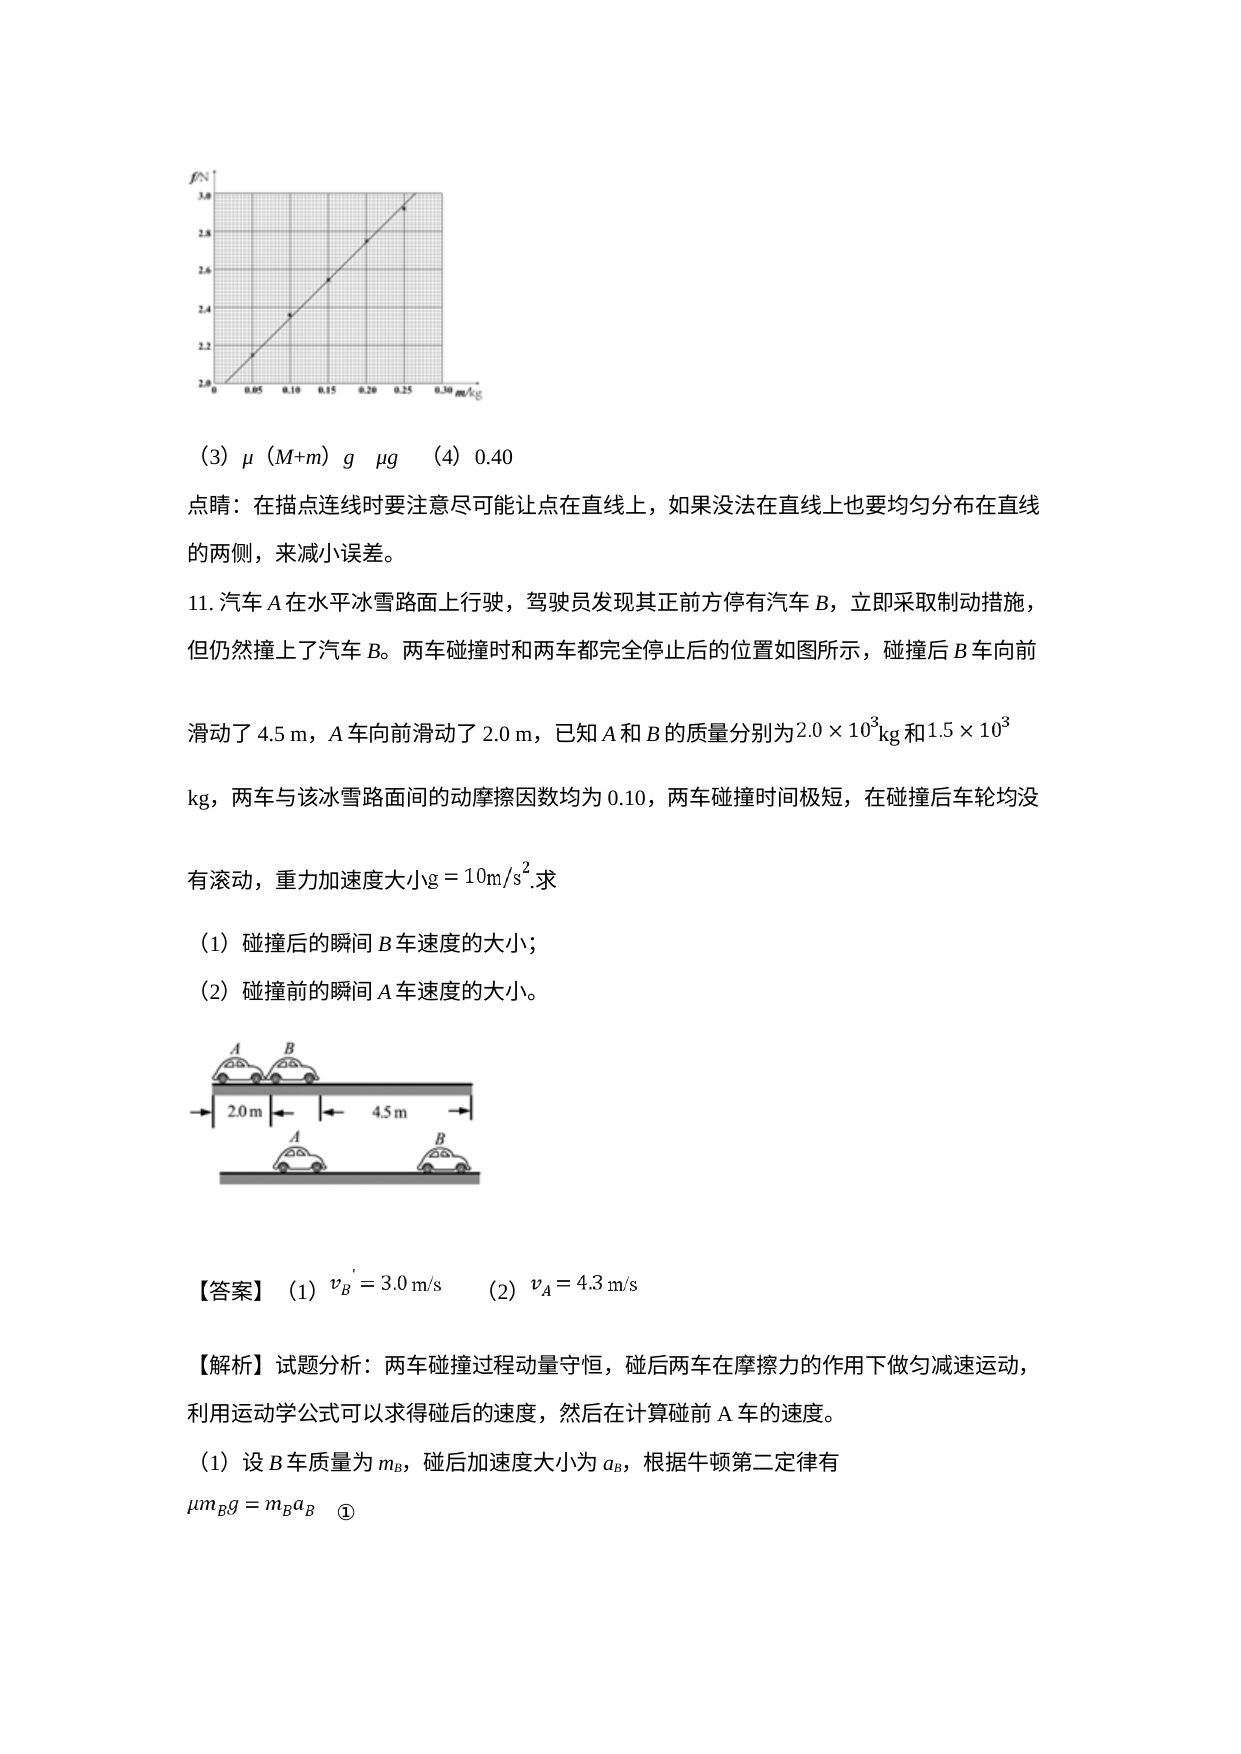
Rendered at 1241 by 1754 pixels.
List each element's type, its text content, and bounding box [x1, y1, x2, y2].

picture [926, 713, 1010, 742]
text 【答案】（1） （2） [187, 1266, 1053, 1331]
text 点睛：在描点连线时要注意尽可能让点在直线上，如果没法在直线上也要均匀分布在直线的两侧，来减小误差。 [187, 487, 1053, 568]
picture [428, 858, 530, 889]
text 【解析】试题分析：两车碰撞过程动量守恒，碰后两车在摩擦力的作用下做匀减速运动，利用运动学公式可以求得碰后的速度，然后在计算碰前A车的速度。 [187, 1347, 1053, 1428]
picture [530, 1270, 638, 1300]
picture [795, 713, 879, 742]
text （1）设B车质量为mB，碰后加速度大小为aB，根据牛顿第二定律有 [187, 1444, 1053, 1477]
picture [329, 1266, 442, 1300]
picture [187, 1021, 483, 1224]
text 11. 汽车A在水平冰雪路面上行驶，驾驶员发现其正前方停有汽车B，立即采取制动措施，但仍然撞上了汽车B。两车碰撞时和两车都完全停止后的位置如图所示，碰撞后B车向前滑动了4.5 m，A车向前滑动了2.0 m，已知A和B的质量分别为kg和kg，两车与该冰雪路面间的动摩擦因数均为0.10，两车碰撞时间极短，在碰撞后车轮均没有滚动，重力加速度大小.求 [187, 584, 1053, 909]
picture [187, 1492, 315, 1521]
text （2）碰撞前的瞬间A车速度的大小。 [187, 973, 1053, 1006]
picture [187, 161, 495, 402]
text ① [187, 1493, 1053, 1558]
text （1）碰撞后的瞬间B车速度的大小； [187, 925, 1053, 958]
text （3）μ（M+m）g μg （4）0.40 [187, 439, 1053, 471]
